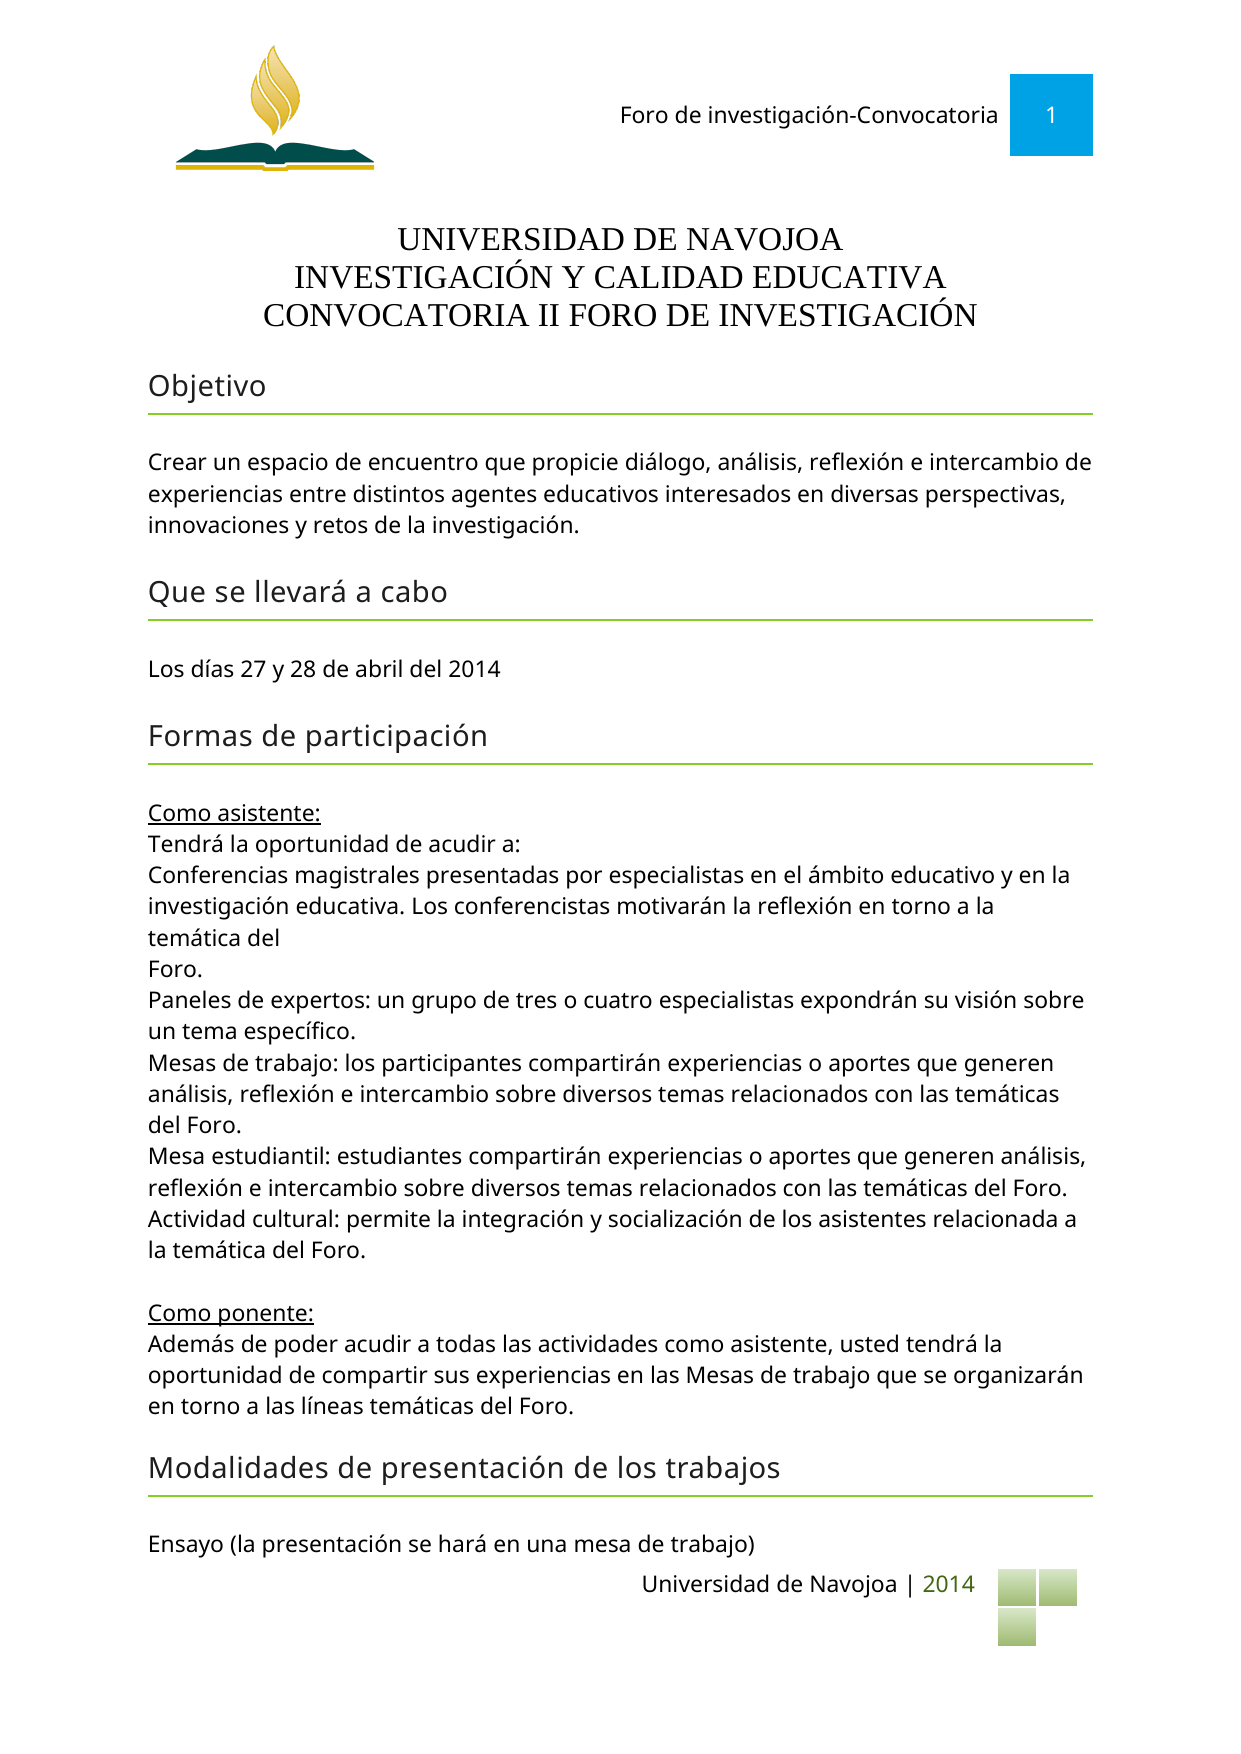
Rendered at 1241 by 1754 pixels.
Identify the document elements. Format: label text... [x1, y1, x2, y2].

text Tendrá la oportunidad de acudir a: [148, 828, 1093, 859]
text Mesas de trabajo: los participantes compartirán experiencias o aportes que generen análisis, reflexión e intercambio sobre diversos temas relacionados con las temáticas del Foro. [148, 1047, 1093, 1140]
text Mesa estudiantil: estudiantes compartirán experiencias o aportes que generen análisis, reflexión e intercambio sobre diversos temas relacionados con las temáticas del Foro. [148, 1140, 1093, 1203]
text Crear un espacio de encuentro que propicie diálogo, análisis, reflexión e intercambio de experiencias entre distintos agentes educativos interesados en diversas perspectivas, innovaciones y retos de la investigación. [148, 446, 1093, 540]
title Objetivo [148, 365, 1093, 413]
text Paneles de expertos: un grupo de tres o cuatro especialistas expondrán su visión sobre un tema específico. [148, 984, 1093, 1047]
text Actividad cultural: permite la integración y socialización de los asistentes relacionada a la temática del Foro. [148, 1203, 1093, 1265]
title Formas de participación [148, 715, 1093, 763]
text INVESTIGACIÓN Y CALIDAD EDUCATIVA [148, 257, 1093, 295]
text Además de poder acudir a todas las actividades como asistente, usted tendrá la oportunidad de compartir sus experiencias en las Mesas de trabajo que se organizarán en torno a las líneas temáticas del Foro. [148, 1328, 1093, 1422]
text Conferencias magistrales presentadas por especialistas en el ámbito educativo y en la investigación educativa. Los conferencistas motivarán la reflexión en torno a la temática del [148, 859, 1093, 953]
picture [175, 45, 375, 171]
text Ensayo (la presentación se hará en una mesa de trabajo) [148, 1528, 1093, 1560]
text Los días 27 y 28 de abril del 2014 [148, 653, 1093, 684]
text CONVOCATORIA II FORO DE INVESTIGACIÓN [148, 295, 1093, 334]
title Modalidades de presentación de los trabajos [148, 1447, 1093, 1495]
text UNIVERSIDAD DE NAVOJOA [148, 219, 1093, 257]
text Foro. [148, 953, 1093, 984]
title Que se llevará a cabo [148, 571, 1093, 619]
text Como ponente: [148, 1297, 1093, 1328]
text Como asistente: [148, 797, 1093, 828]
